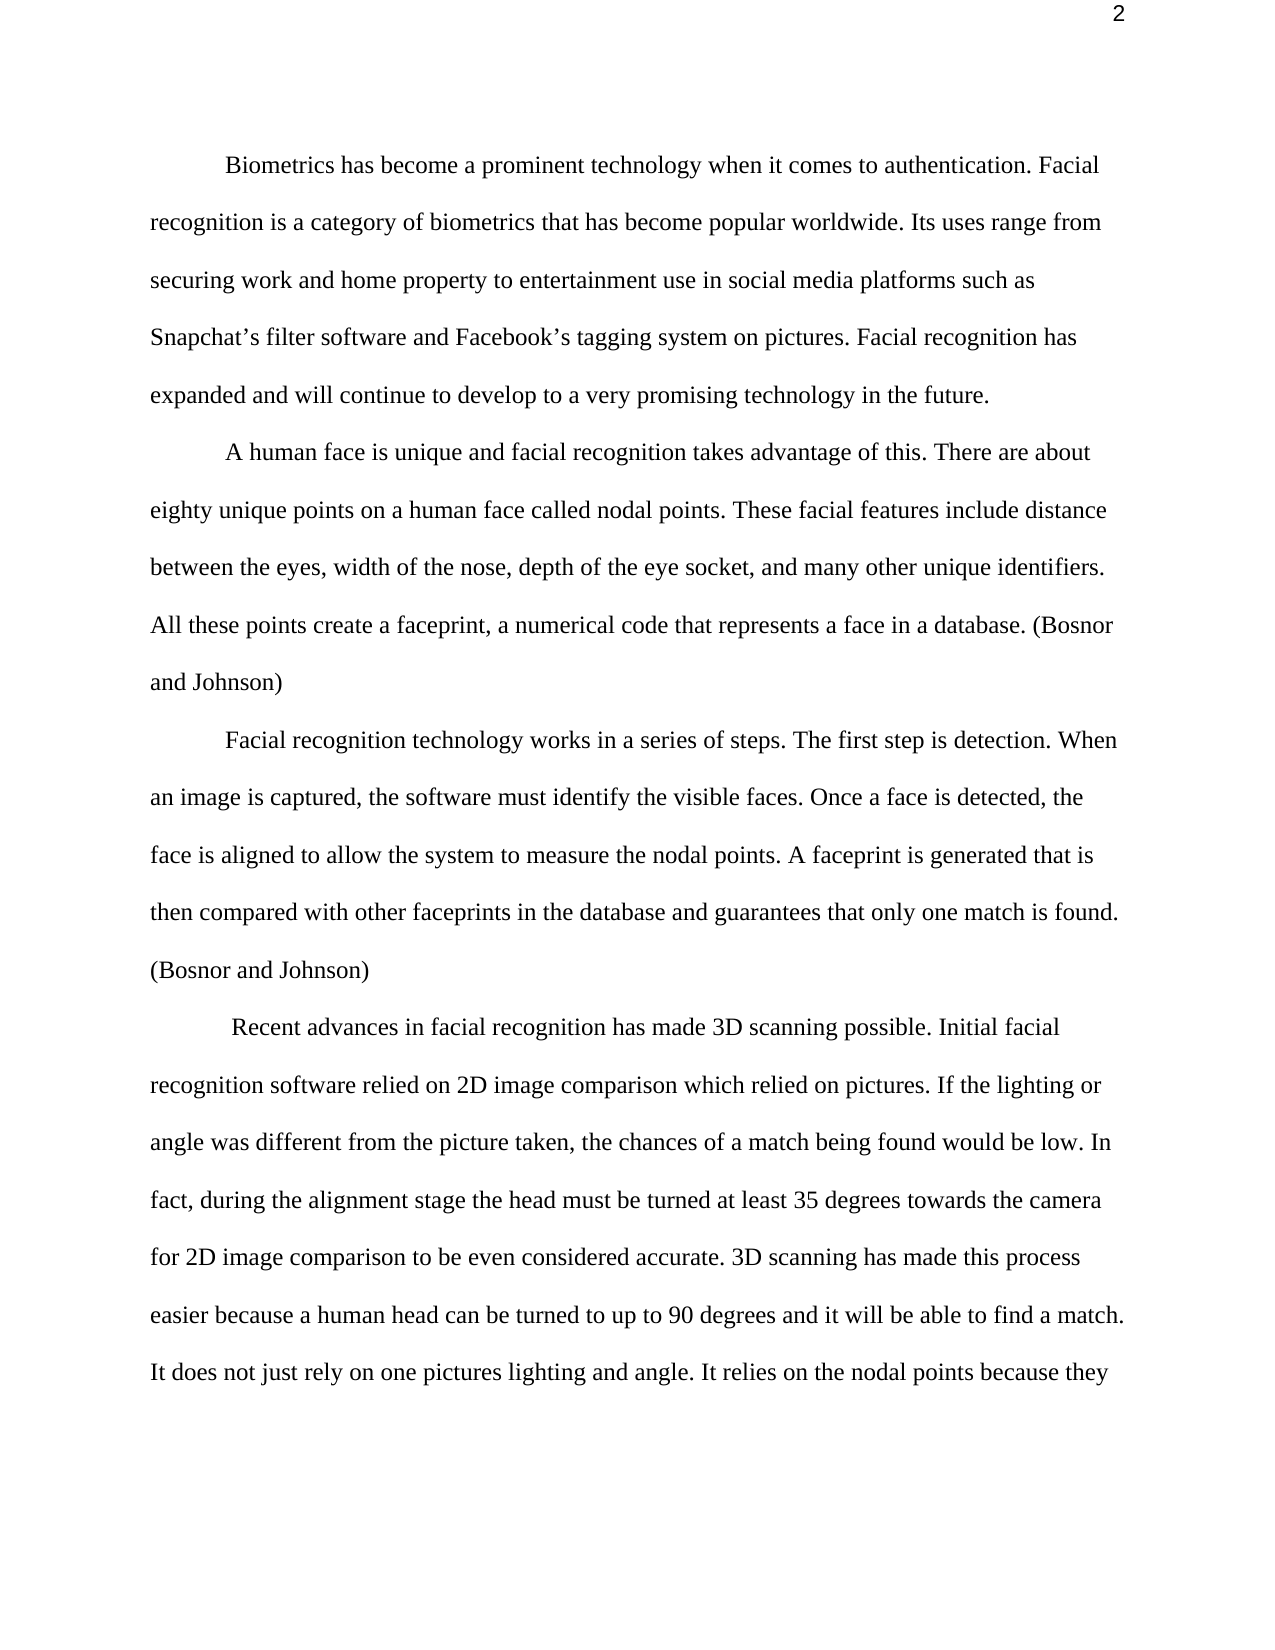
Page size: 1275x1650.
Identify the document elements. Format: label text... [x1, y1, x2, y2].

text Facial recognition technology works in a series of steps. The first step is detection. When an image is captured, the software must identify the visible faces. Once a face is detected, the face is aligned to allow the system to measure the nodal points. A faceprint is generated that is then compared with other faceprints in the database and guarantees that only one match is found. (Bosnor and Johnson) [150, 725, 1125, 984]
text A human face is unique and facial recognition takes advantage of this. There are about eighty unique points on a human face called nodal points. These facial features include distance between the eyes, width of the nose, depth of the eye socket, and many other unique identifiers. All these points create a faceprint, a numerical code that represents a face in a database. (Bosnor and Johnson) [150, 437, 1125, 696]
text Biometrics has become a prominent technology when it comes to authentication. Facial recognition is a category of biometrics that has become popular worldwide. Its uses range from securing work and home property to entertainment use in social media platforms such as Snapchat’s filter software and Facebook’s tagging system on pictures. Facial recognition has expanded and will continue to develop to a very promising technology in the future. [150, 150, 1125, 409]
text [150, 1012, 1125, 1386]
